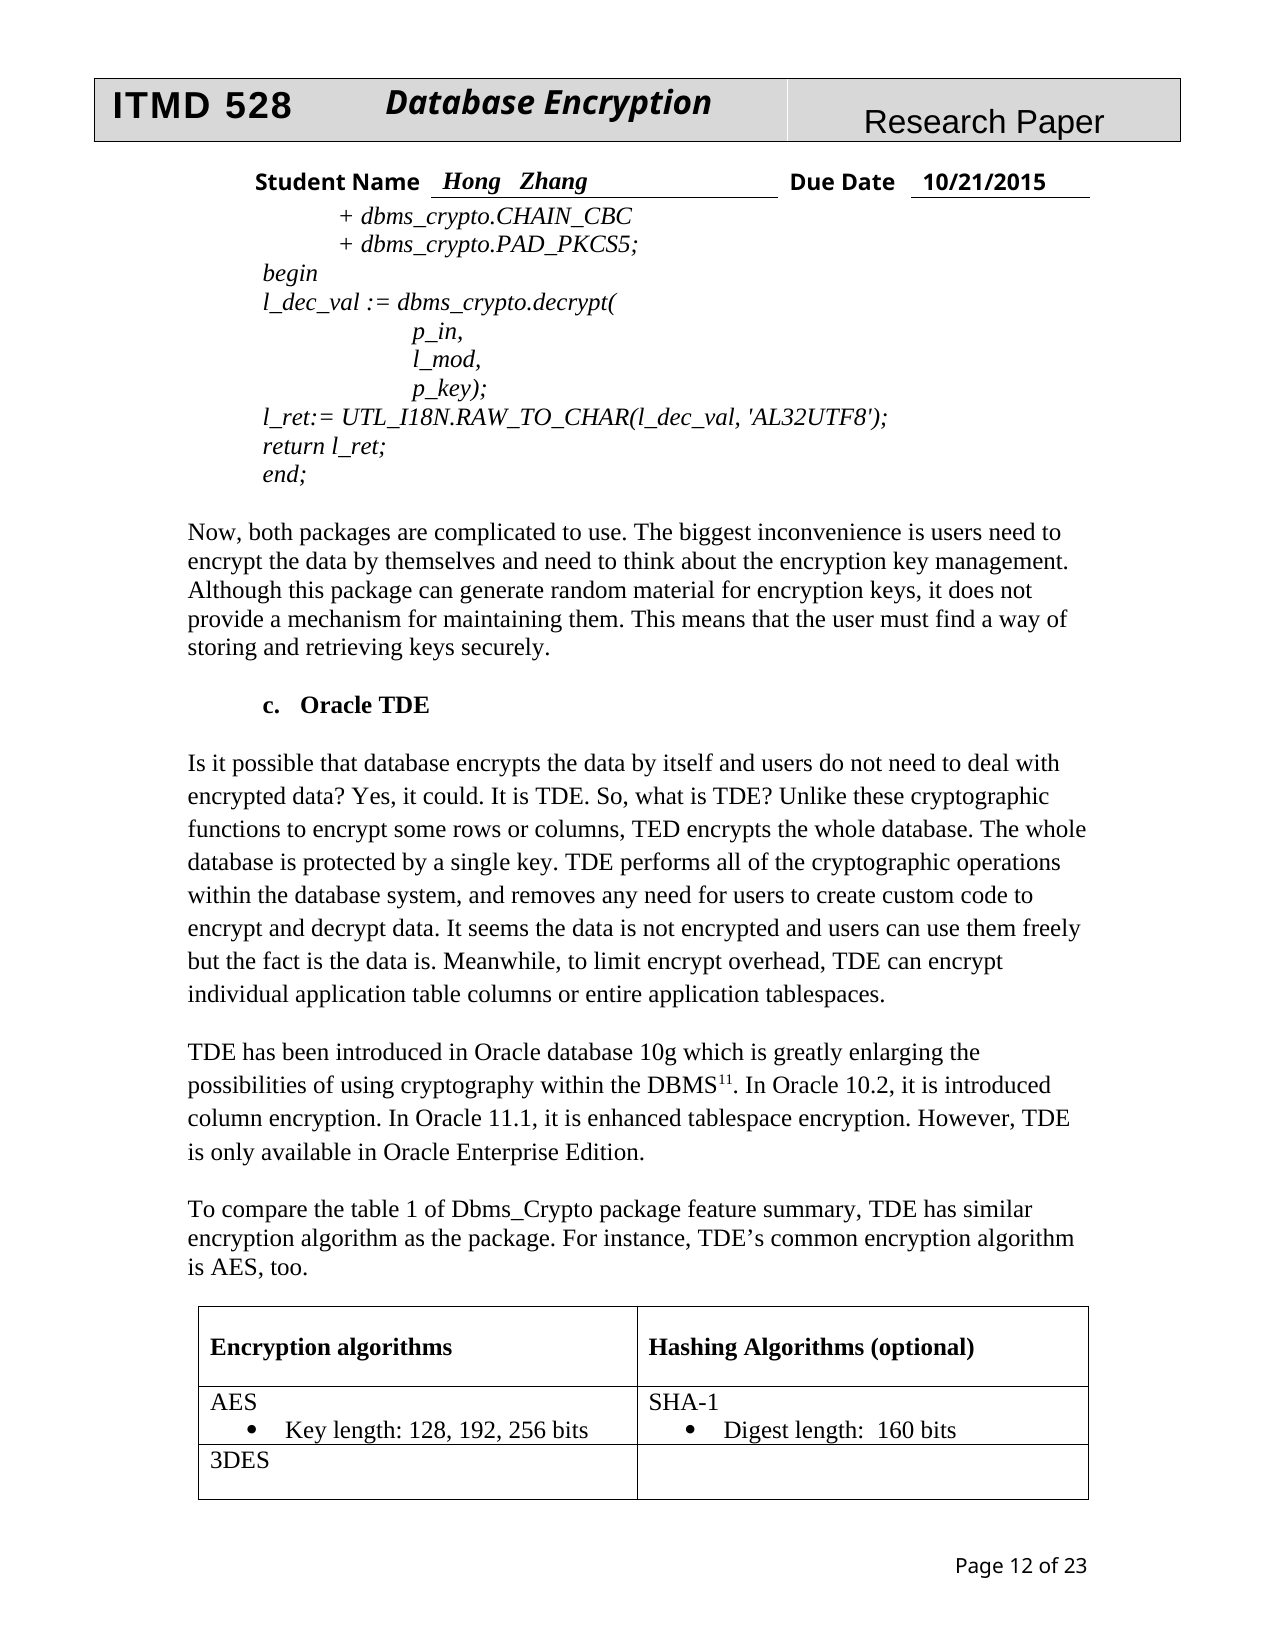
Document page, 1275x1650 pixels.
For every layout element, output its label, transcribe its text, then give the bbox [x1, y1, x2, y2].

table_header Encryption algorithms [199, 1307, 637, 1386]
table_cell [199, 1445, 637, 1499]
text To compare the table 1 of Dbms_Crypto package feature summary, TDE has similar encryption algorithm as the package. For instance, TDE’s common encryption algorithm is AES, too. [187, 1194, 1087, 1281]
text l_ret:= UTL_I18N.RAW_TO_CHAR(l_dec_val, 'AL32UTF8'); [262, 402, 1087, 431]
table_header Hashing Algorithms (optional) [638, 1307, 1088, 1386]
text begin [262, 258, 1087, 287]
text + dbms_crypto.PAD_PKCS5; [262, 229, 1087, 258]
table_cell AES Key length: 128, 192, 256 bits [199, 1387, 637, 1444]
text l_dec_val := dbms_crypto.decrypt( [262, 287, 1087, 316]
text return l_ret; [262, 431, 1087, 459]
text p_key); [262, 373, 1087, 402]
list Oracle TDE [262, 690, 1087, 719]
text l_mod, [262, 344, 1087, 373]
text Is it possible that database encrypts the data by itself and users do not need to deal with encrypted data? Yes, it could. It is TDE. So, what is TDE? Unlike these cryptographic functions to encrypt some rows or columns, TED encrypts the whole database. The whole database is protected by a single key. TDE performs all of the cryptographic operations within the database system, and removes any need for users to create custom code to encrypt and decrypt data. It seems the data is not encrypted and users can use them freely but the fact is the data is. Meanwhile, to limit encrypt overhead, TDE can encrypt individual application table columns or entire application tablespaces. [187, 748, 1087, 1008]
text TDE has been introduced in Oracle database 10g which is greatly enlarging the possibilities of using cryptography within the DBMS11. In Oracle 10.2, it is introduced column encryption. In Oracle 11.1, it is enhanced tablespace encryption. However, TDE is only available in Oracle Enterprise Edition. [187, 1037, 1087, 1165]
table_cell SHA-1 Digest length: 160 bits [638, 1387, 1088, 1444]
text end; [262, 459, 1087, 488]
text p_in, [262, 316, 1087, 344]
text + dbms_crypto.CHAIN_CBC [262, 201, 1087, 229]
text Now, both packages are complicated to use. The biggest inconvenience is users need to encrypt the data by themselves and need to think about the encryption key management. Although this package can generate random material for encryption keys, it does not provide a mechanism for maintaining them. This means that the user must find a way of storing and retrieving keys securely. [187, 517, 1087, 661]
table_cell [638, 1445, 1088, 1499]
